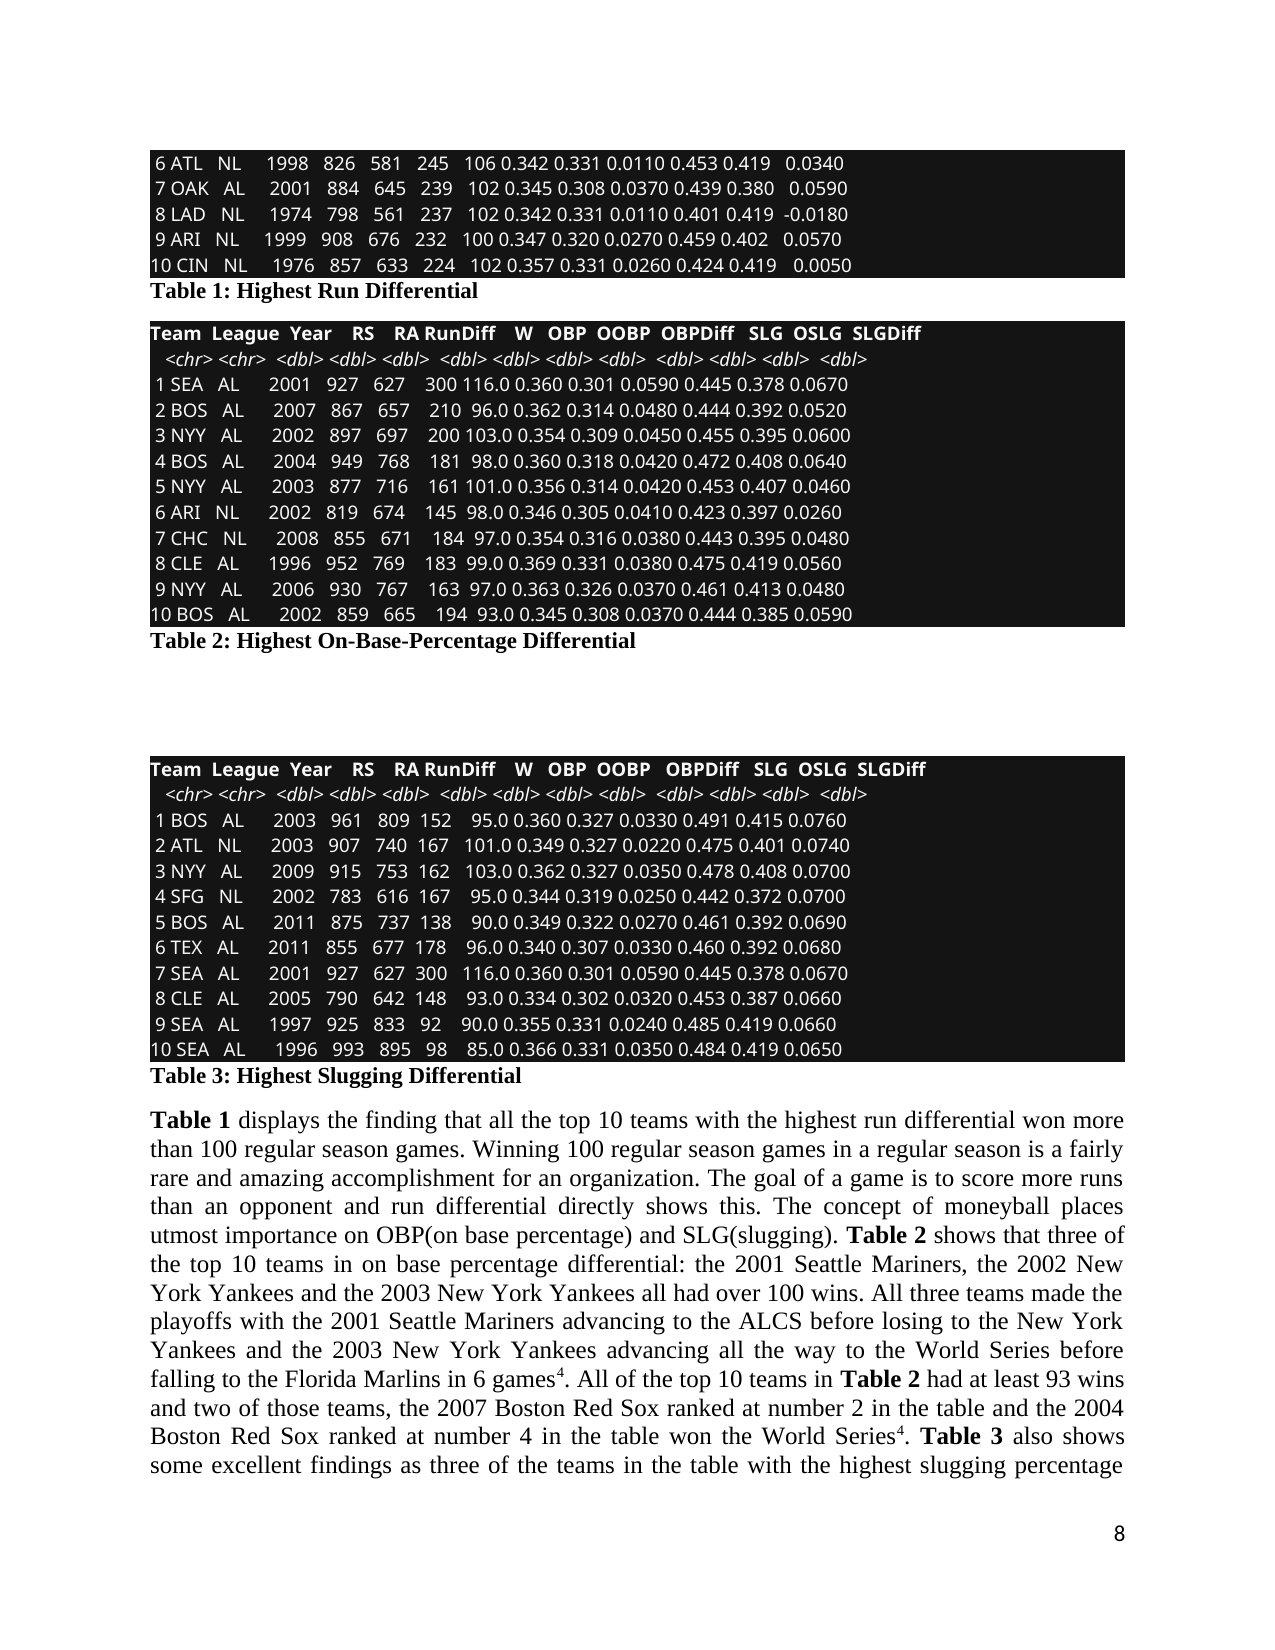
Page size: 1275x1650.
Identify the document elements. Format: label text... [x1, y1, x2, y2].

text Table 2: Highest On-Base-Percentage Differential [150, 627, 1125, 653]
text 9 ARI NL 1999 908 676 232 100 0.347 0.320 0.0270 0.459 0.402 0.0570 [150, 227, 1125, 252]
text 9 SEA AL 1997 925 833 92 90.0 0.355 0.331 0.0240 0.485 0.419 0.0660 [150, 1011, 1125, 1037]
text <chr> <chr> <dbl> <dbl> <dbl> <dbl> <dbl> <dbl> <dbl> <dbl> <dbl> <dbl> <dbl> [150, 346, 1125, 372]
text 7 CHC NL 2008 855 671 184 97.0 0.354 0.316 0.0380 0.443 0.395 0.0480 [150, 525, 1125, 550]
text 2 ATL NL 2003 907 740 167 101.0 0.349 0.327 0.0220 0.475 0.401 0.0740 [150, 832, 1125, 858]
text 6 ATL NL 1998 826 581 245 106 0.342 0.331 0.0110 0.453 0.419 0.0340 [150, 150, 1125, 176]
text 3 NYY AL 2009 915 753 162 103.0 0.362 0.327 0.0350 0.478 0.408 0.0700 [150, 858, 1125, 883]
text 8 CLE AL 2005 790 642 148 93.0 0.334 0.302 0.0320 0.453 0.387 0.0660 [150, 986, 1125, 1011]
text 10 SEA AL 1996 993 895 98 85.0 0.366 0.331 0.0350 0.484 0.419 0.0650 [150, 1037, 1125, 1062]
text 1 SEA AL 2001 927 627 300 116.0 0.360 0.301 0.0590 0.445 0.378 0.0670 [150, 372, 1125, 397]
text 5 BOS AL 2011 875 737 138 90.0 0.349 0.322 0.0270 0.461 0.392 0.0690 [150, 909, 1125, 934]
text Table 1: Highest Run Differential [150, 278, 1125, 304]
text 8 LAD NL 1974 798 561 237 102 0.342 0.331 0.0110 0.401 0.419 -0.0180 [150, 201, 1125, 227]
text Team League Year RS RA RunDiff W OBP OOBP OBPDiff SLG OSLG SLGDiff [150, 756, 1125, 781]
text 1 BOS AL 2003 961 809 152 95.0 0.360 0.327 0.0330 0.491 0.415 0.0760 [150, 807, 1125, 832]
text 4 SFG NL 2002 783 616 167 95.0 0.344 0.319 0.0250 0.442 0.372 0.0700 [150, 883, 1125, 909]
text 4 BOS AL 2004 949 768 181 98.0 0.360 0.318 0.0420 0.472 0.408 0.0640 [150, 448, 1125, 474]
text 10 BOS AL 2002 859 665 194 93.0 0.345 0.308 0.0370 0.444 0.385 0.0590 [150, 601, 1125, 627]
text 2 BOS AL 2007 867 657 210 96.0 0.362 0.314 0.0480 0.444 0.392 0.0520 [150, 397, 1125, 423]
text <chr> <chr> <dbl> <dbl> <dbl> <dbl> <dbl> <dbl> <dbl> <dbl> <dbl> <dbl> <dbl> [150, 781, 1125, 807]
text 8 CLE AL 1996 952 769 183 99.0 0.369 0.331 0.0380 0.475 0.419 0.0560 [150, 550, 1125, 576]
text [150, 1105, 1125, 1479]
text 7 OAK AL 2001 884 645 239 102 0.345 0.308 0.0370 0.439 0.380 0.0590 [150, 176, 1125, 201]
text 10 CIN NL 1976 857 633 224 102 0.357 0.331 0.0260 0.424 0.419 0.0050 [150, 252, 1125, 278]
text Team League Year RS RA RunDiff W OBP OOBP OBPDiff SLG OSLG SLGDiff [150, 321, 1125, 346]
text 3 NYY AL 2002 897 697 200 103.0 0.354 0.309 0.0450 0.455 0.395 0.0600 [150, 423, 1125, 448]
text 5 NYY AL 2003 877 716 161 101.0 0.356 0.314 0.0420 0.453 0.407 0.0460 [150, 474, 1125, 499]
text Table 3: Highest Slugging Differential [150, 1062, 1125, 1088]
text 6 TEX AL 2011 855 677 178 96.0 0.340 0.307 0.0330 0.460 0.392 0.0680 [150, 934, 1125, 960]
text 6 ARI NL 2002 819 674 145 98.0 0.346 0.305 0.0410 0.423 0.397 0.0260 [150, 499, 1125, 525]
text 9 NYY AL 2006 930 767 163 97.0 0.363 0.326 0.0370 0.461 0.413 0.0480 [150, 576, 1125, 601]
text 7 SEA AL 2001 927 627 300 116.0 0.360 0.301 0.0590 0.445 0.378 0.0670 [150, 960, 1125, 986]
